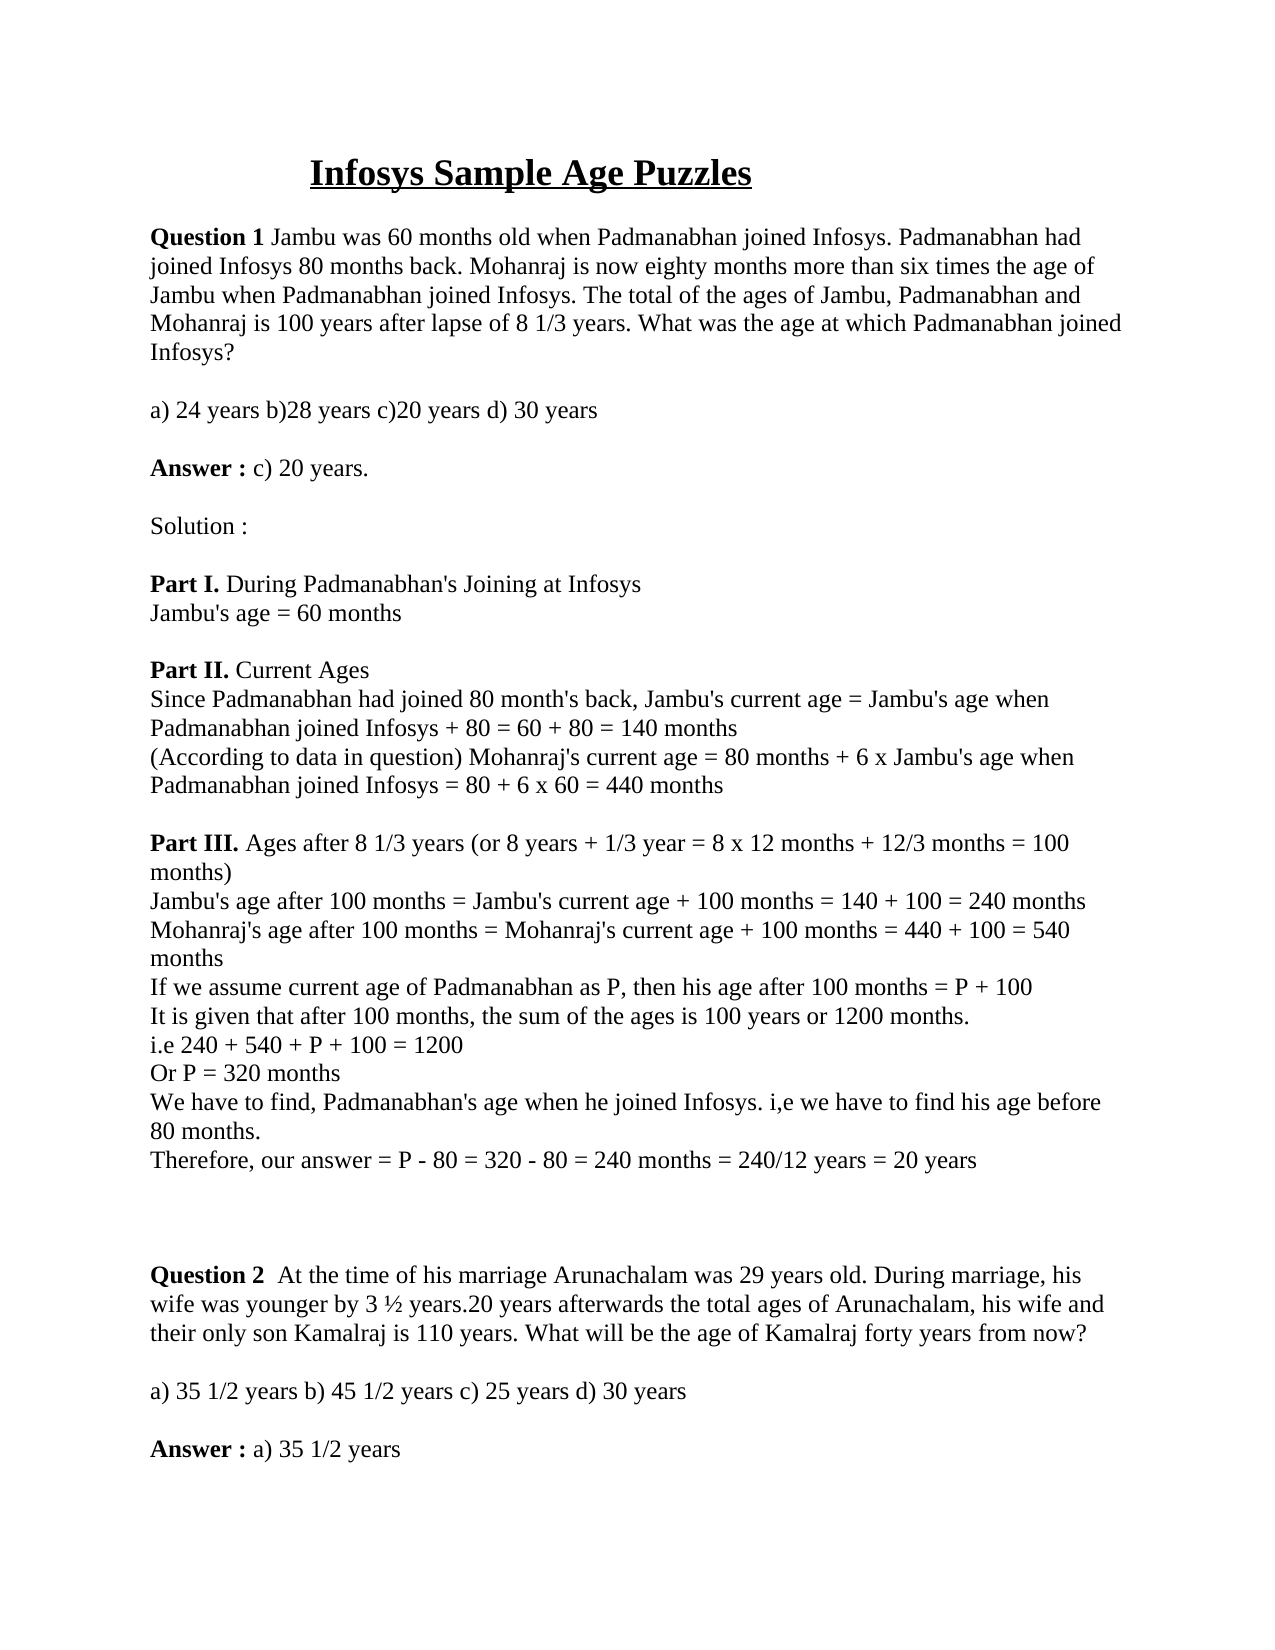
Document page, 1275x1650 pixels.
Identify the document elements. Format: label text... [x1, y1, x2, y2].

text Solution : [150, 511, 1125, 540]
text Part III. Ages after 8 1/3 years (or 8 years + 1/3 year = 8 x 12 months + 12/3 months = 100 months) Jambu's age after 100 months = Jambu's current age + 100 months = 140 + 100 = 240 months Mohanraj's age after 100 months = Mohanraj's current age + 100 months = 440 + 100 = 540 months If we assume current age of Padmanabhan as P, then his age after 100 months = P + 100 It is given that after 100 months, the sum of the ages is 100 years or 1200 months. i.e 240 + 540 + P + 100 = 1200 Or P = 320 months We have to find, Padmanabhan's age when he joined Infosys. i,e we have to find his age before 80 months. Therefore, our answer = P - 80 = 320 - 80 = 240 months = 240/12 years = 20 years [150, 828, 1125, 1173]
text a) 35 1/2 years b) 45 1/2 years c) 25 years d) 30 years [150, 1376, 1125, 1405]
text Answer : a) 35 1/2 years [150, 1434, 1125, 1463]
subtitle Infosys Sample Age Puzzles [150, 150, 1125, 193]
text Question 2 At the time of his marriage Arunachalam was 29 years old. During marriage, his wife was younger by 3 ½ years.20 years afterwards the total ages of Arunachalam, his wife and their only son Kamalraj is 110 years. What will be the age of Kamalraj forty years from now? [150, 1261, 1125, 1347]
text a) 24 years b)28 years c)20 years d) 30 years [150, 395, 1125, 424]
text Part I. During Padmanabhan's Joining at Infosys Jambu's age = 60 months [150, 569, 1125, 626]
text Question 1 Jambu was 60 months old when Padmanabhan joined Infosys. Padmanabhan had joined Infosys 80 months back. Mohanraj is now eighty months more than six times the age of Jambu when Padmanabhan joined Infosys. The total of the ages of Jambu, Padmanabhan and Mohanraj is 100 years after lapse of 8 1/3 years. What was the age at which Padmanabhan joined Infosys? [150, 222, 1125, 366]
text Part II. Current Ages Since Padmanabhan had joined 80 month's back, Jambu's current age = Jambu's age when Padmanabhan joined Infosys + 80 = 60 + 80 = 140 months (According to data in question) Mohanraj's current age = 80 months + 6 x Jambu's age when Padmanabhan joined Infosys = 80 + 6 x 60 = 440 months [150, 656, 1125, 799]
text Answer : c) 20 years. [150, 453, 1125, 482]
